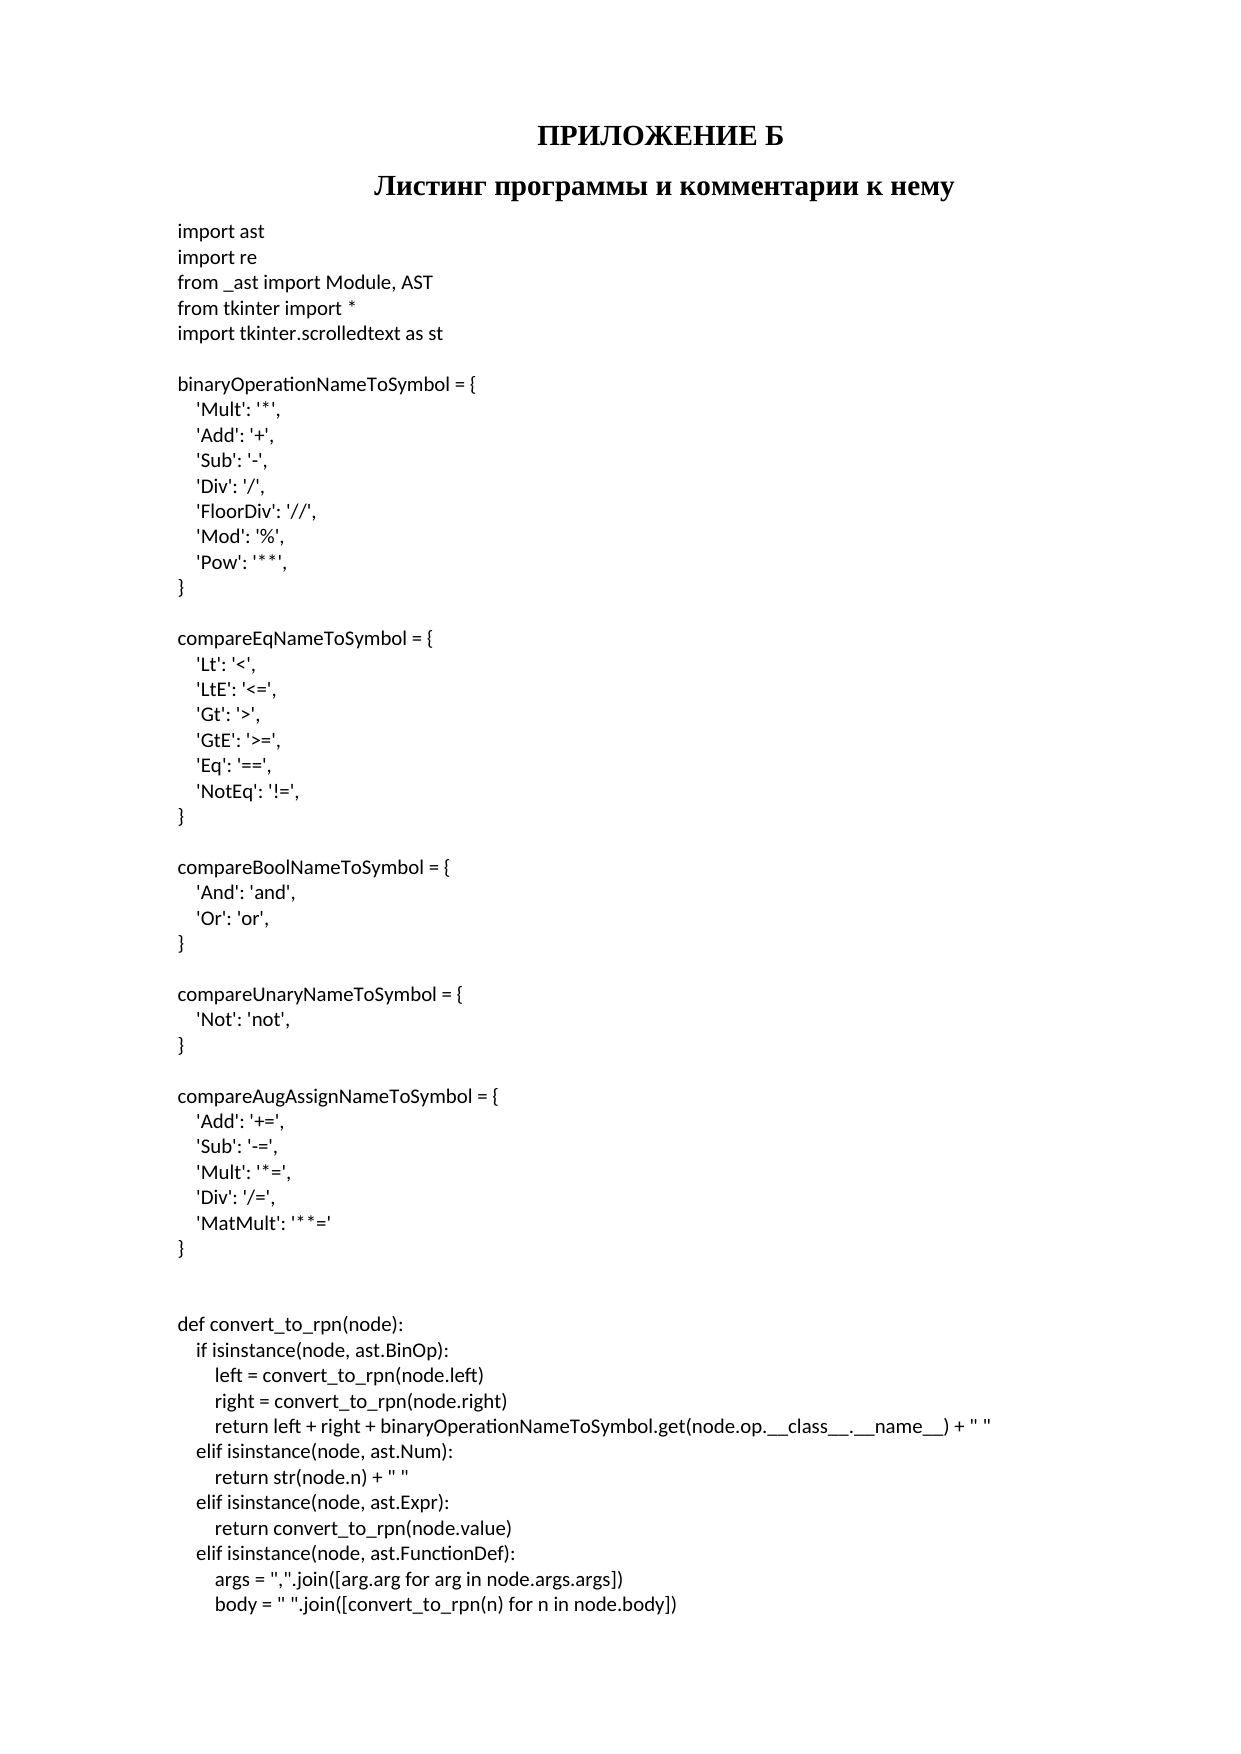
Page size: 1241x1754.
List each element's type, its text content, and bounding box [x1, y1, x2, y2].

text return left + right + binaryOperationNameToSymbol.get(node.op.__class__.__name__) + " " [177, 1413, 1152, 1439]
text 'MatMult': '**=' [177, 1210, 1152, 1235]
list ПРИЛОЖЕНИЕ Б Листинг программы и комментарии к нему [177, 118, 1152, 202]
text 'Not': 'not', [177, 1007, 1152, 1032]
text 'Sub': '-=', [177, 1134, 1152, 1159]
text 'Lt': '<', [177, 651, 1152, 676]
text elif isinstance(node, ast.Num): [177, 1439, 1152, 1464]
text 'Div': '/=', [177, 1184, 1152, 1210]
text } [177, 1032, 1152, 1057]
text 'NotEq': '!=', [177, 778, 1152, 803]
text if isinstance(node, ast.BinOp): [177, 1337, 1152, 1362]
text left = convert_to_rpn(node.left) [177, 1362, 1152, 1388]
text 'Mod': '%', [177, 524, 1152, 549]
text import tkinter.scrolledtext as st [177, 320, 1152, 346]
text 'Div': '/', [177, 473, 1152, 498]
text from tkinter import * [177, 295, 1152, 320]
text 'Add': '+=', [177, 1108, 1152, 1134]
text 'Add': '+', [177, 422, 1152, 447]
text } [177, 930, 1152, 956]
text 'FloorDiv': '//', [177, 498, 1152, 524]
text from _ast import Module, AST [177, 269, 1152, 295]
text import ast [177, 219, 1152, 244]
text binaryOperationNameToSymbol = { [177, 371, 1152, 397]
text compareUnaryNameToSymbol = { [177, 981, 1152, 1007]
text 'Eq': '==', [177, 752, 1152, 778]
text args = ",".join([arg.arg for arg in node.args.args]) [177, 1566, 1152, 1591]
text 'Pow': '**', [177, 549, 1152, 574]
text 'And': 'and', [177, 879, 1152, 905]
text 'Mult': '*', [177, 397, 1152, 422]
text } [177, 803, 1152, 829]
text def convert_to_rpn(node): [177, 1312, 1152, 1337]
text import re [177, 244, 1152, 269]
text compareAugAssignNameToSymbol = { [177, 1083, 1152, 1108]
text elif isinstance(node, ast.FunctionDef): [177, 1540, 1152, 1566]
text body = " ".join([convert_to_rpn(n) for n in node.body]) [177, 1591, 1152, 1617]
text right = convert_to_rpn(node.right) [177, 1388, 1152, 1413]
text 'LtE': '<=', [177, 676, 1152, 702]
text return convert_to_rpn(node.value) [177, 1515, 1152, 1540]
text elif isinstance(node, ast.Expr): [177, 1489, 1152, 1515]
text return str(node.n) + " " [177, 1464, 1152, 1489]
text 'Mult': '*=', [177, 1159, 1152, 1184]
text 'Or': 'or', [177, 905, 1152, 930]
text } [177, 574, 1152, 600]
text compareBoolNameToSymbol = { [177, 854, 1152, 879]
text } [177, 1235, 1152, 1261]
text compareEqNameToSymbol = { [177, 625, 1152, 651]
text 'Sub': '-', [177, 447, 1152, 473]
text 'GtE': '>=', [177, 727, 1152, 752]
text 'Gt': '>', [177, 702, 1152, 727]
